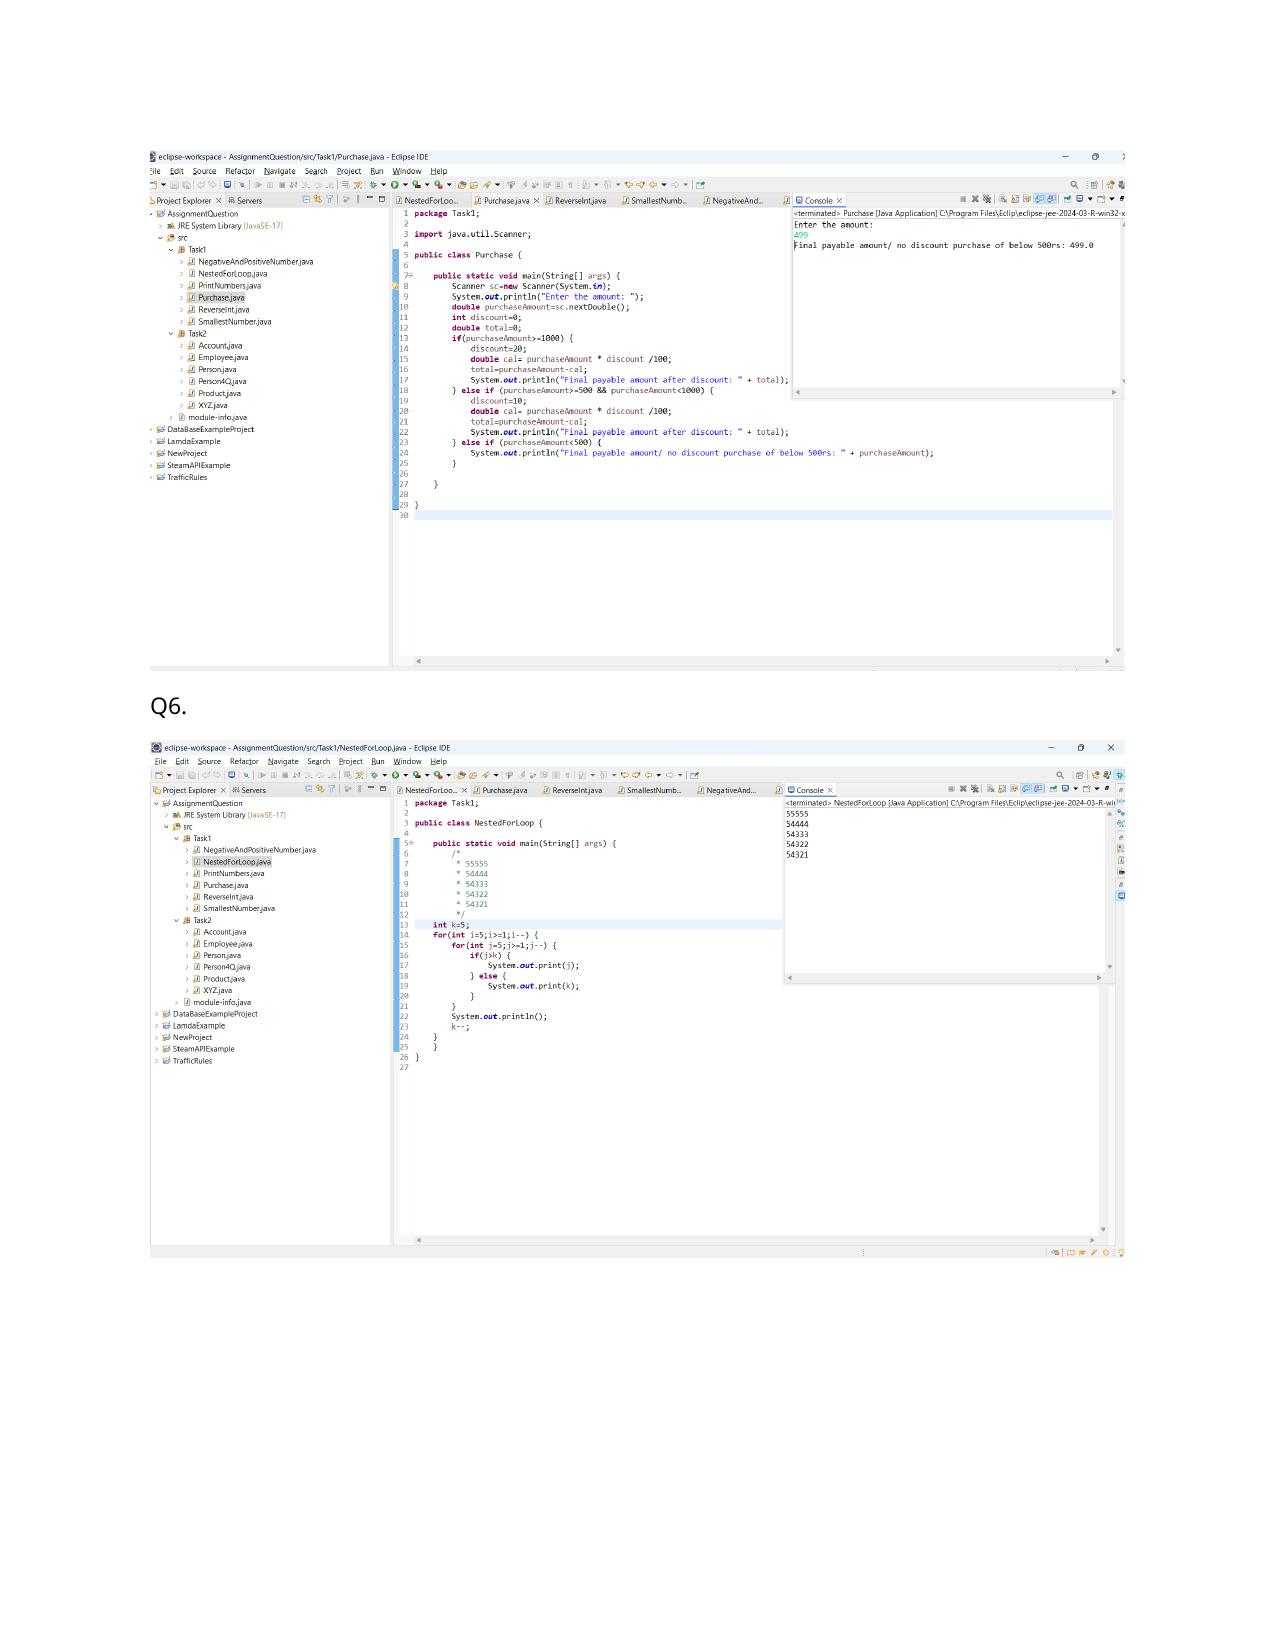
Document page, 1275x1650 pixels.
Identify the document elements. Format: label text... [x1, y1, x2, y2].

picture [150, 740, 1125, 1258]
text Q6. [150, 690, 1125, 721]
picture [150, 150, 1125, 671]
